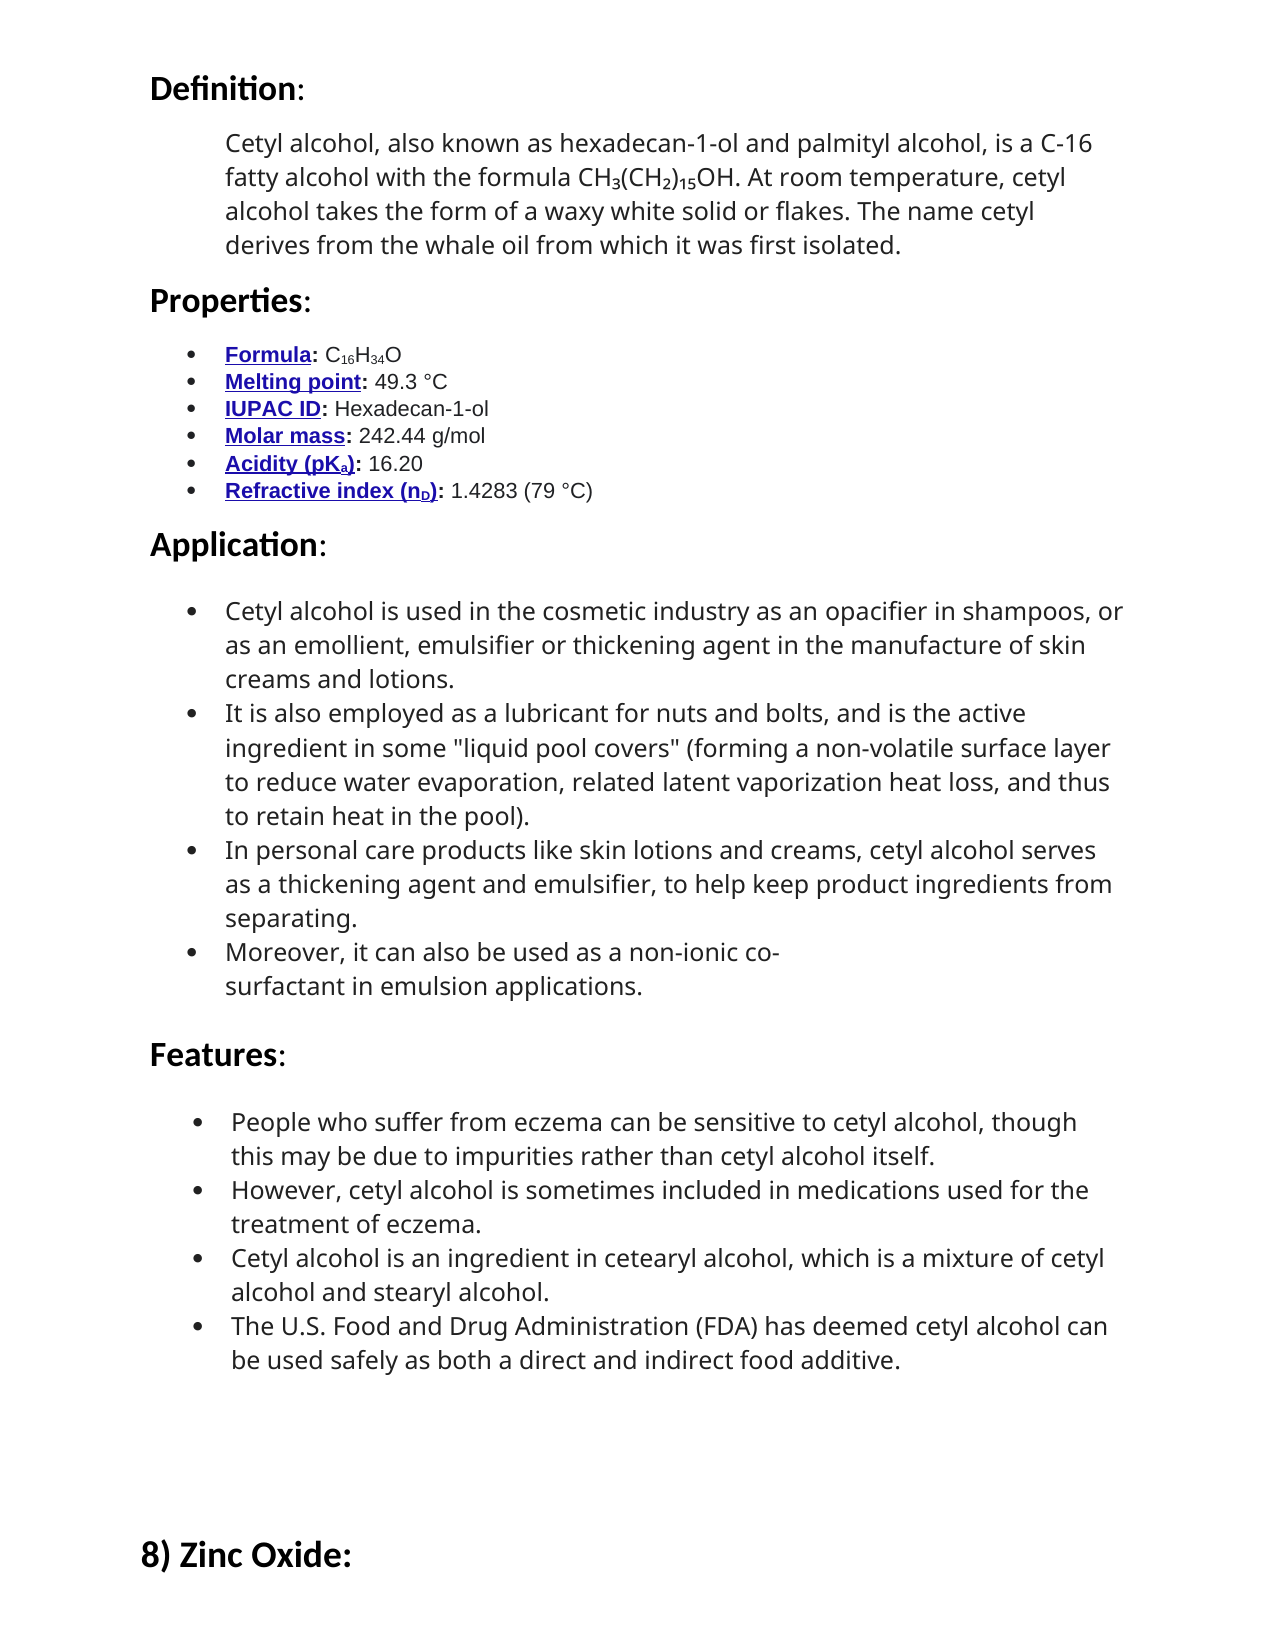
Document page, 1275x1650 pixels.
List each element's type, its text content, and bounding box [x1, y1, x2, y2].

list Formula: C16H34O [187, 342, 1125, 367]
list Cetyl alcohol, also known as hexadecan-1-ol and palmityl alcohol, is a C-16 fatty alcohol with the formula CH₃(CH₂)₁₅OH. At room temperature, cetyl alcohol takes the form of a waxy white solid or flakes. The name cetyl derives from the whale oil from which it was first isolated. [225, 126, 1125, 262]
list IUPAC ID: Hexadecan-1-ol [187, 396, 1125, 421]
list It is also employed as a lubricant for nuts and bolts, and is the active ingredient in some "liquid pool covers" (forming a non-volatile surface layer to reduce water evaporation, related latent vaporization heat loss, and thus to retain heat in the pool). [187, 696, 1125, 832]
list People who suffer from eczema can be sensitive to cetyl alcohol, though this may be due to impurities rather than cetyl alcohol itself. [193, 1104, 1125, 1172]
text 8) Zinc Oxide: [141, 1531, 1125, 1577]
list The U.S. Food and Drug Administration (FDA) has deemed cetyl alcohol can be used safely as both a direct and indirect food additive. [193, 1309, 1125, 1377]
text Features: [150, 1032, 1125, 1075]
list Refractive index (nD): 1.4283 (79 °C) [187, 478, 1125, 503]
text Properties: [150, 278, 1125, 322]
list In personal care products like skin lotions and creams, cetyl alcohol serves as a thickening agent and emulsifier, to help keep product ingredients from separating. [187, 832, 1125, 934]
list Cetyl alcohol is an ingredient in cetearyl alcohol, which is a mixture of cetyl alcohol and stearyl alcohol. [193, 1241, 1125, 1309]
text Application: [150, 522, 1125, 565]
list Molar mass: 242.44 g/mol [187, 423, 1125, 448]
list Melting point: 49.3 °C [187, 369, 1125, 394]
list Acidity (pKa): 16.20 [187, 451, 1125, 476]
text Definition: [150, 66, 1125, 109]
list Cetyl alcohol is used in the cosmetic industry as an opacifier in shampoos, or as an emollient, emulsifier or thickening agent in the manufacture of skin creams and lotions. [187, 594, 1125, 696]
list Moreover, it can also be used as a non-ionic co- surfactant in emulsion applications. [187, 934, 1125, 1003]
list However, cetyl alcohol is sometimes included in medications used for the treatment of eczema. [193, 1172, 1125, 1241]
